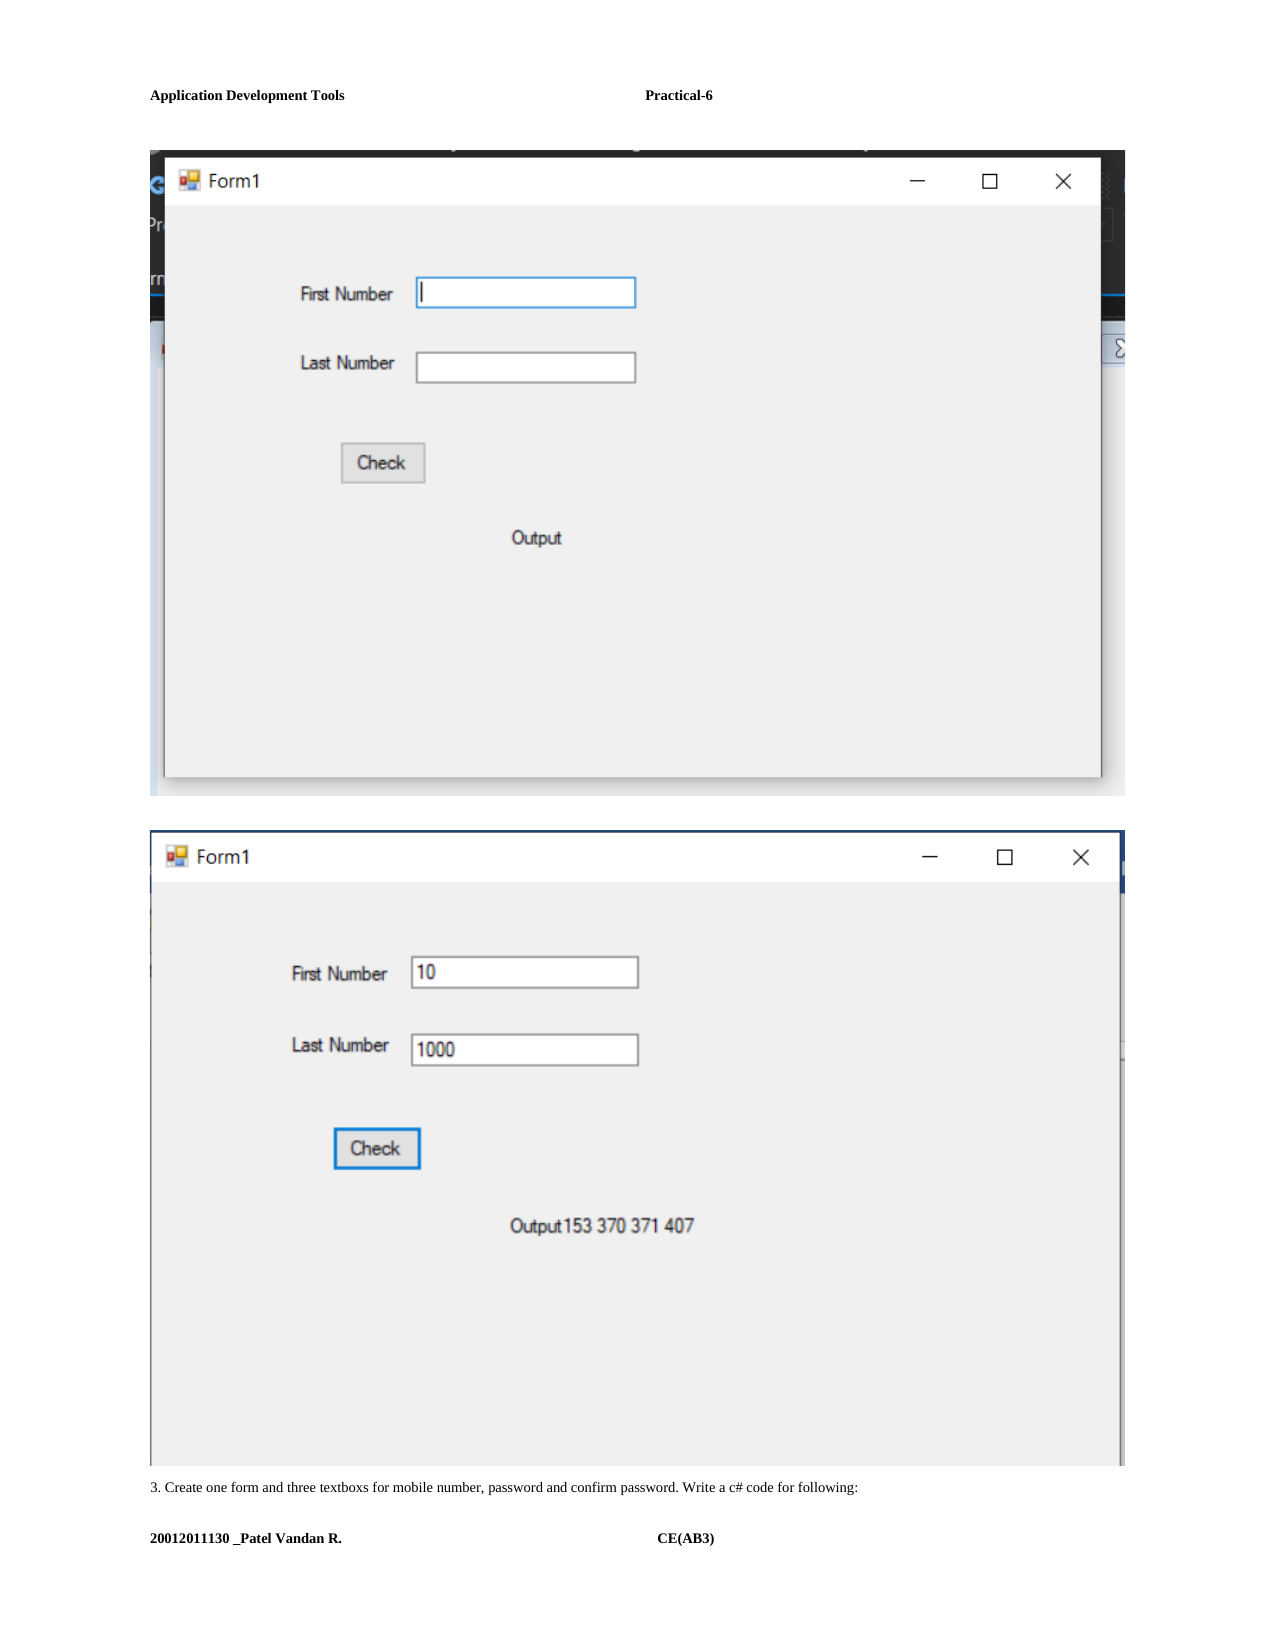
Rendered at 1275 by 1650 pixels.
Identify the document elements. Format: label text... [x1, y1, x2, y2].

picture [150, 150, 1125, 796]
picture [149, 830, 1125, 1466]
text 3. Create one form and three textboxs for mobile number, password and confirm password. Write a c# code for following: [150, 1466, 1125, 1495]
